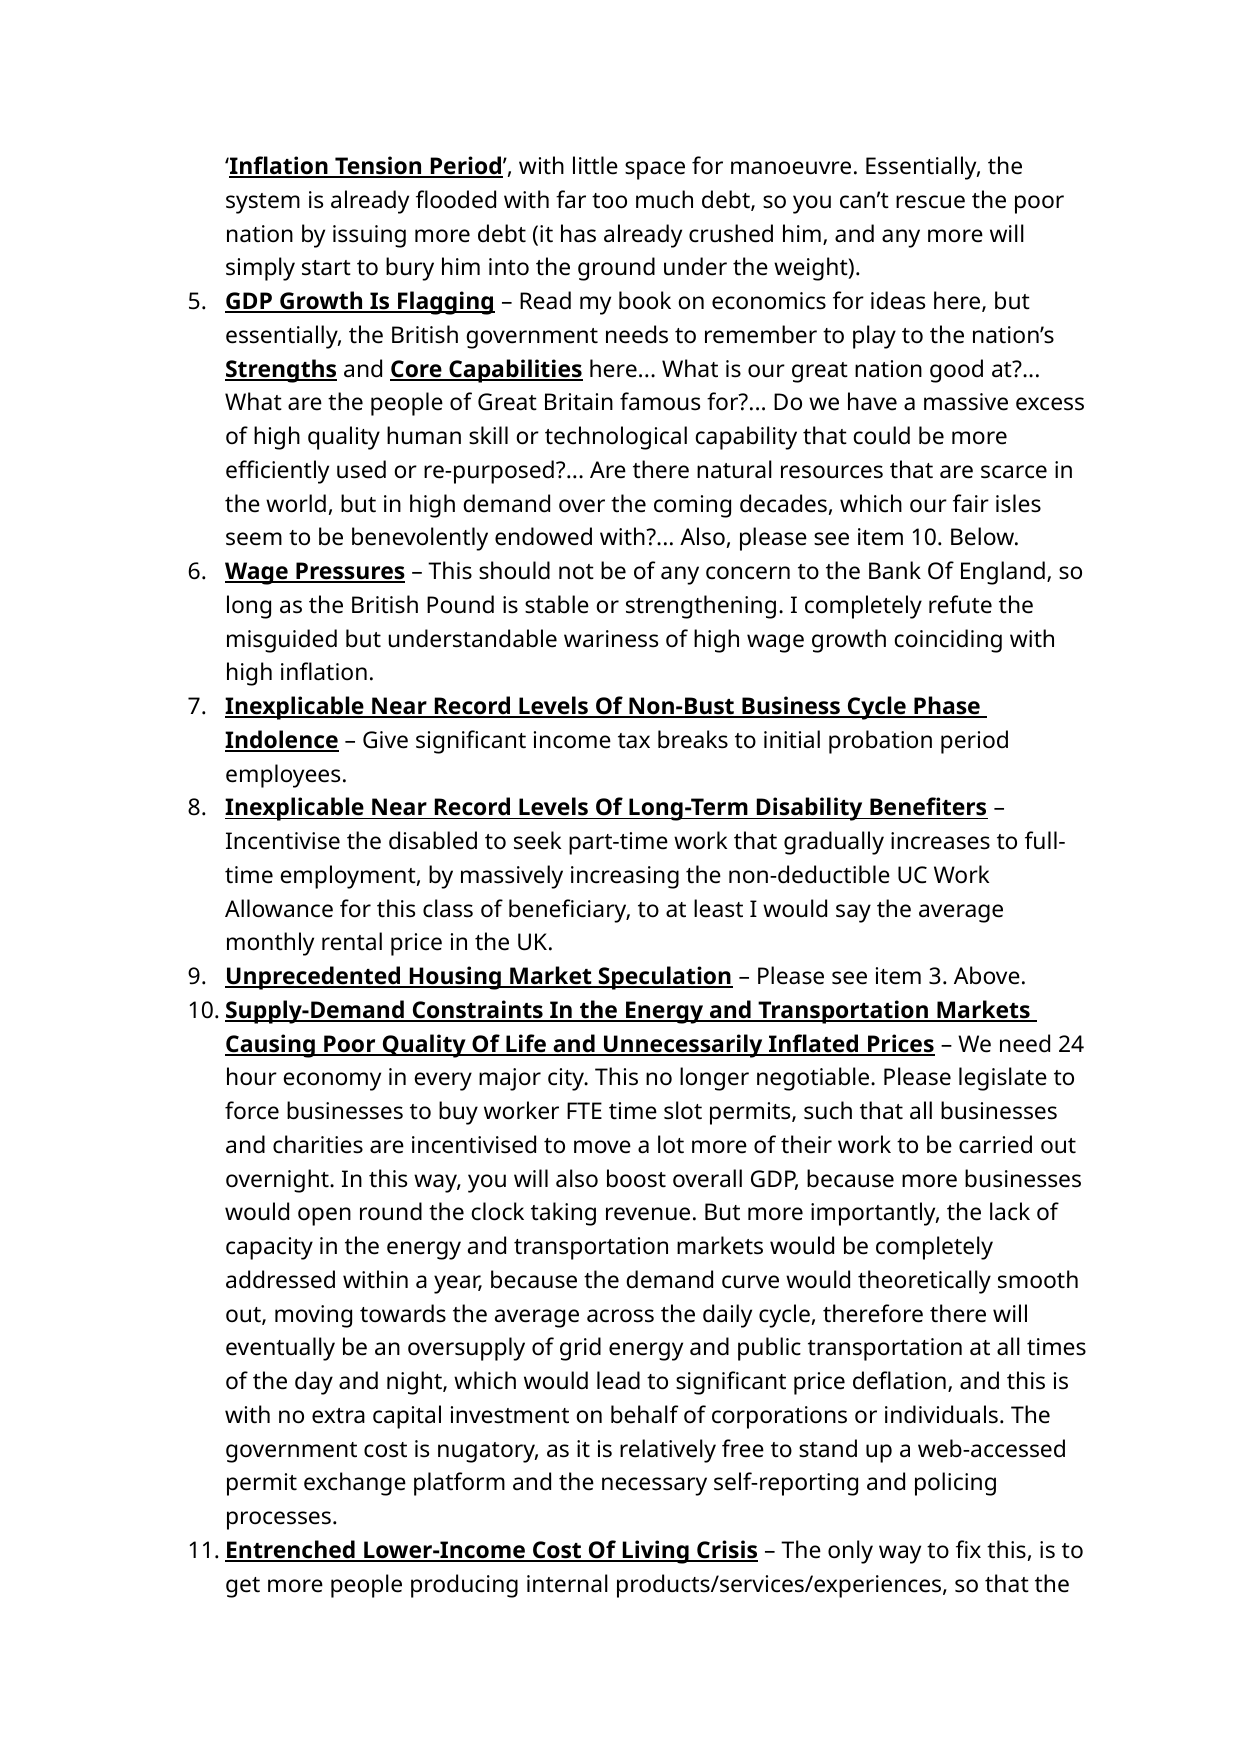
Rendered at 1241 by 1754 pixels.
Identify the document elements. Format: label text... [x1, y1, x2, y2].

list Supply-Demand Constraints In the Energy and Transportation Markets Causing Poor Quality Of Life and Unnecessarily Inflated Prices – We need 24 hour economy in every major city. This no longer negotiable. Please legislate to force businesses to buy worker FTE time slot permits, such that all businesses and charities are incentivised to move a lot more of their work to be carried out overnight. In this way, you will also boost overall GDP, because more businesses would open round the clock taking revenue. But more importantly, the lack of capacity in the energy and transportation markets would be completely addressed within a year, because the demand curve would theoretically smooth out, moving towards the average across the daily cycle, therefore there will eventually be an oversupply of grid energy and public transportation at all times of the day and night, which would lead to significant price deflation, and this is with no extra capital investment on behalf of corporations or individuals. The government cost is nugatory, as it is relatively free to stand up a web-accessed permit exchange platform and the necessary self-reporting and policing processes. [187, 994, 1090, 1531]
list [187, 150, 1090, 282]
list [187, 1534, 1090, 1599]
list Unprecedented Housing Market Speculation – Please see item 3. Above. [187, 960, 1090, 991]
list GDP Growth Is Flagging – Read my book on economics for ideas here, but essentially, the British government needs to remember to play to the nation’s Strengths and Core Capabilities here... What is our great nation good at?... What are the people of Great Britain famous for?... Do we have a massive excess of high quality human skill or technological capability that could be more efficiently used or re-purposed?... Are there natural resources that are scarce in the world, but in high demand over the coming decades, which our fair isles seem to be benevolently endowed with?... Also, please see item 10. Below. [187, 285, 1090, 552]
list Wage Pressures – This should not be of any concern to the Bank Of England, so long as the British Pound is stable or strengthening. I completely refute the misguided but understandable wariness of high wage growth coinciding with high inflation. [187, 555, 1090, 687]
list Inexplicable Near Record Levels Of Long-Term Disability Benefiters – Incentivise the disabled to seek part-time work that gradually increases to full-time employment, by massively increasing the non-deductible UC Work Allowance for this class of beneficiary, to at least I would say the average monthly rental price in the UK. [187, 791, 1090, 957]
list Inexplicable Near Record Levels Of Non-Bust Business Cycle Phase Indolence – Give significant income tax breaks to initial probation period employees. [187, 690, 1090, 789]
